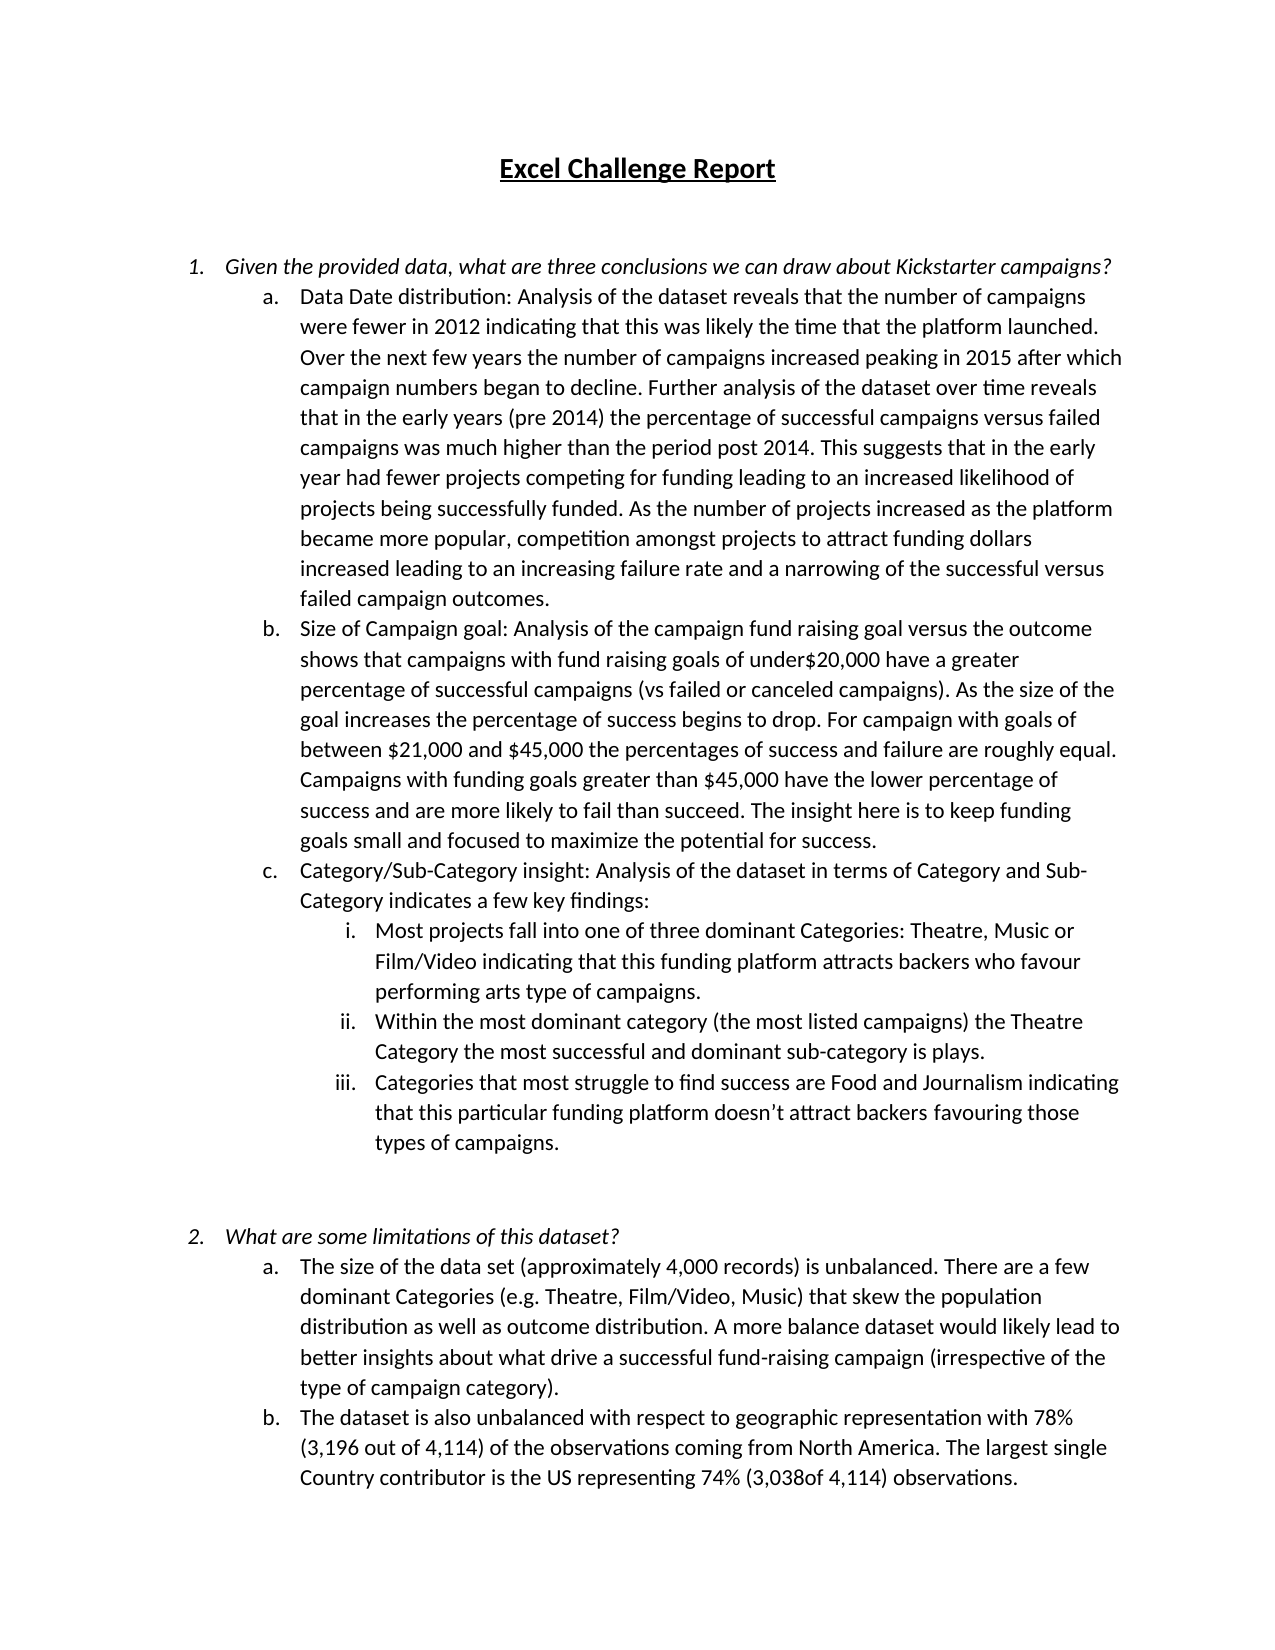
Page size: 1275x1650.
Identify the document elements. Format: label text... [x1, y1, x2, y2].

list Given the provided data, what are three conclusions we can draw about Kickstarter campaigns? [187, 252, 1125, 280]
list Category/Sub-Category insight: Analysis of the dataset in terms of Category and Sub-Category indicates a few key findings: [262, 856, 1125, 914]
list Data Date distribution: Analysis of the dataset reveals that the number of campaigns were fewer in 2012 indicating that this was likely the time that the platform launched. Over the next few years the number of campaigns increased peaking in 2015 after which campaign numbers began to decline. Further analysis of the dataset over time reveals that in the early years (pre 2014) the percentage of successful campaigns versus failed campaigns was much higher than the period post 2014. This suggests that in the early year had fewer projects competing for funding leading to an increased likelihood of projects being successfully funded. As the number of projects increased as the platform became more popular, competition amongst projects to attract funding dollars increased leading to an increasing failure rate and a narrowing of the successful versus failed campaign outcomes. [262, 282, 1125, 612]
list Within the most dominant category (the most listed campaigns) the Theatre Category the most successful and dominant sub-category is plays. [356, 1007, 1125, 1065]
list Most projects fall into one of three dominant Categories: Theatre, Music or Film/Video indicating that this funding platform attracts backers who favour performing arts type of campaigns. [356, 917, 1125, 1005]
list The size of the data set (approximately 4,000 records) is unbalanced. There are a few dominant Categories (e.g. Theatre, Film/Video, Music) that skew the population distribution as well as outcome distribution. A more balance dataset would likely lead to better insights about what drive a successful fund-raising campaign (irrespective of the type of campaign category). [262, 1252, 1125, 1401]
list Categories that most struggle to find success are Food and Journalism indicating that this particular funding platform doesn’t attract backers favouring those types of campaigns. [356, 1068, 1125, 1156]
list Size of Campaign goal: Analysis of the campaign fund raising goal versus the outcome shows that campaigns with fund raising goals of under$20,000 have a greater percentage of successful campaigns (vs failed or canceled campaigns). As the size of the goal increases the percentage of success begins to drop. For campaign with goals of between $21,000 and $45,000 the percentages of success and failure are roughly equal. Campaigns with funding goals greater than $45,000 have the lower percentage of success and are more likely to fail than succeed. The insight here is to keep funding goals small and focused to maximize the potential for success. [262, 614, 1125, 854]
list What are some limitations of this dataset? [187, 1222, 1125, 1250]
list The dataset is also unbalanced with respect to geographic representation with 78% (3,196 out of 4,114) of the observations coming from North America. The largest single Country contributor is the US representing 74% (3,038of 4,114) observations. [262, 1403, 1125, 1491]
text Excel Challenge Report [150, 150, 1125, 186]
